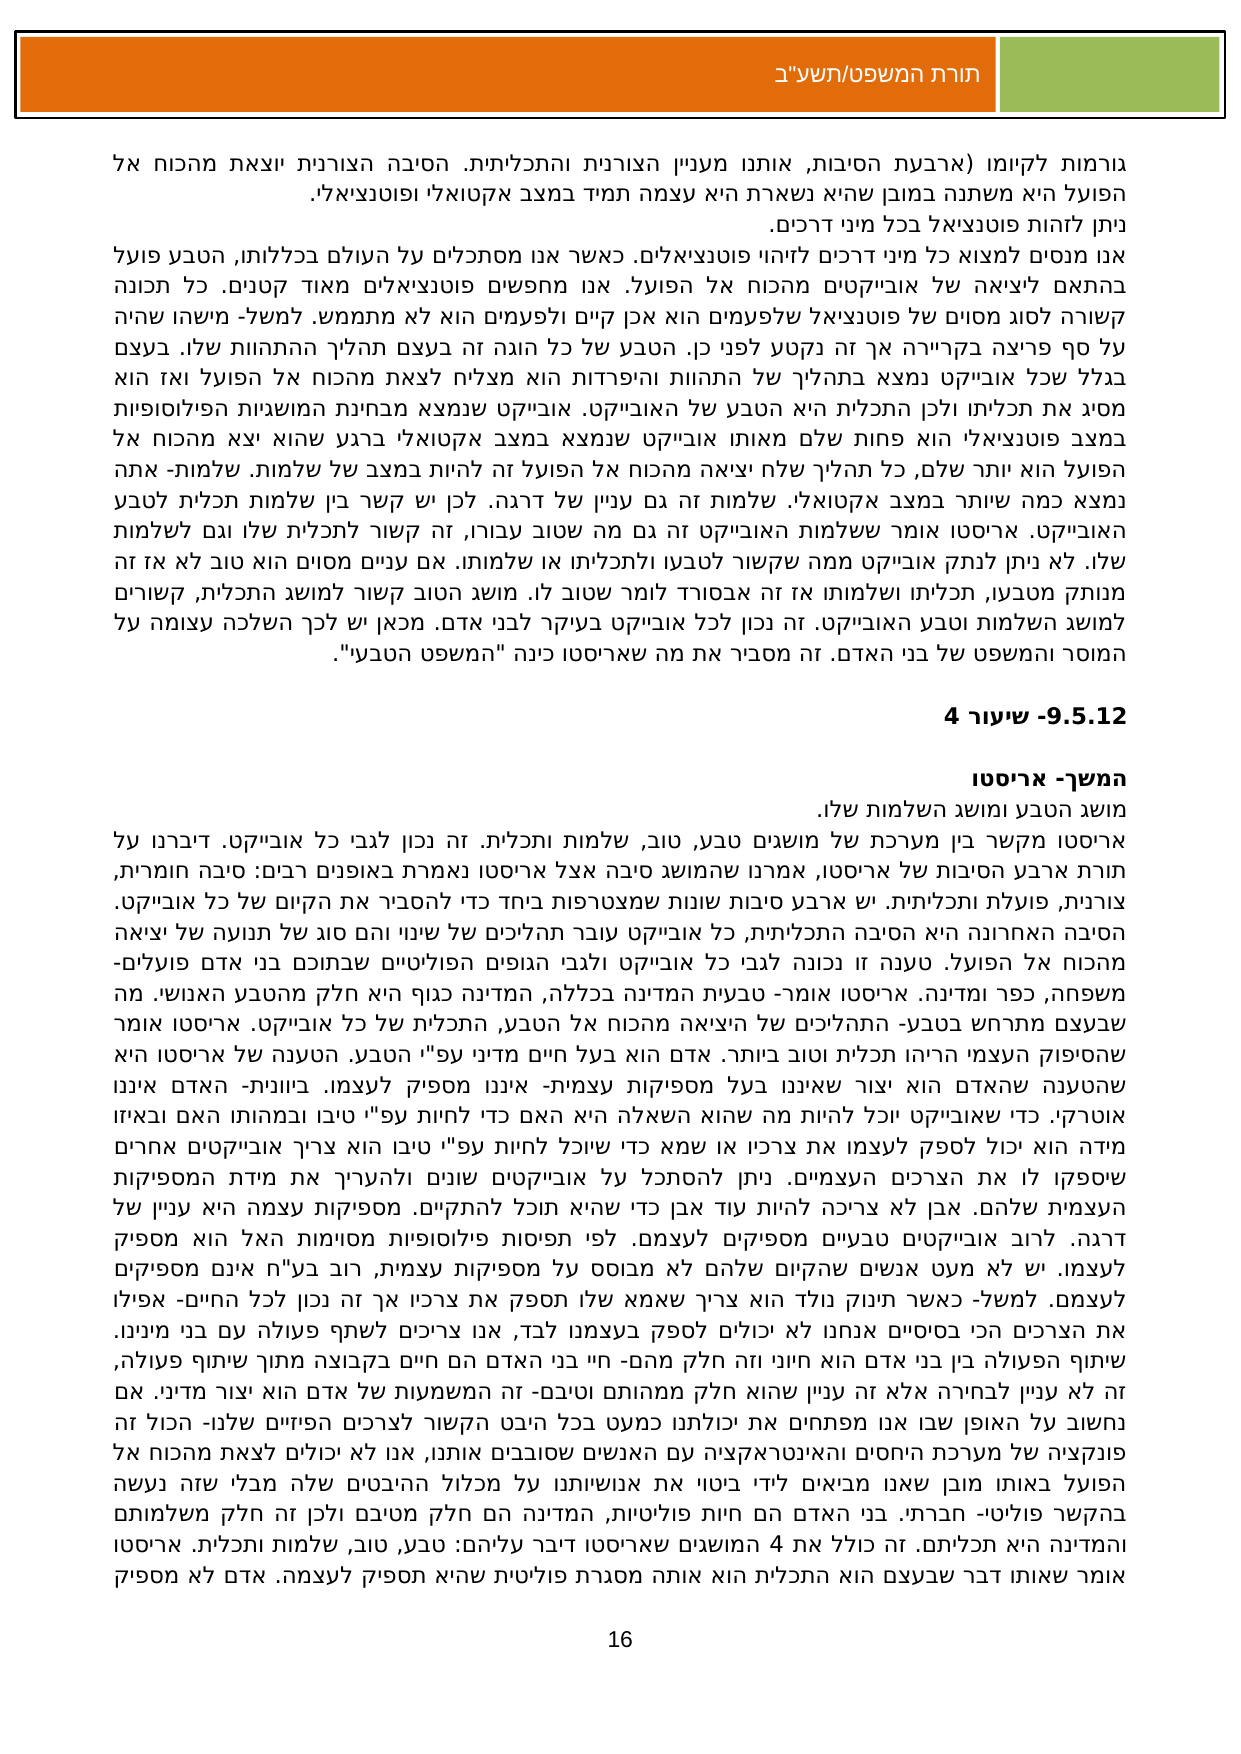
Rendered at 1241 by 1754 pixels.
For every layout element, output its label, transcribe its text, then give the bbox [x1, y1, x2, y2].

text ניתן לזהות פוטנציאל בכל מיני דרכים. [112, 211, 1128, 238]
text אנו מנסים למצוא כל מיני דרכים לזיהוי פוטנציאלים. כאשר אנו מסתכלים על העולם בכללותו, הטבע פועל בהתאם ליציאה של אובייקטים מהכוח אל הפועל. אנו מחפשים פוטנציאלים מאוד קטנים. כל תכונה קשורה לסוג מסוים של פוטנציאל שלפעמים הוא אכן קיים ולפעמים הוא לא מתממש. למשל- מישהו שהיה על סף פריצה בקריירה אך זה נקטע לפני כן. הטבע של כל הוגה זה בעצם תהליך ההתהוות שלו. בעצם בגלל שכל אובייקט נמצא בתהליך של התהוות והיפרדות הוא מצליח לצאת מהכוח אל הפועל ואז הוא מסיג את תכליתו ולכן התכלית היא הטבע של האובייקט. אובייקט שנמצא מבחינת המושגיות הפילוסופיות במצב פוטנציאלי הוא פחות שלם מאותו אובייקט שנמצא במצב אקטואלי ברגע שהוא יצא מהכוח אל הפועל הוא יותר שלם, כל תהליך שלח יציאה מהכוח אל הפועל זה להיות במצב של שלמות. שלמות- אתה נמצא כמה שיותר במצב אקטואלי. שלמות זה גם עניין של דרגה. לכן יש קשר בין שלמות תכלית לטבע האובייקט. אריסטו אומר ששלמות האובייקט זה גם מה שטוב עבורו, זה קשור לתכלית שלו וגם לשלמות שלו. לא ניתן לנתק אובייקט ממה שקשור לטבעו ולתכליתו או שלמותו. אם עניים מסוים הוא טוב לא אז זה מנותק מטבעו, תכליתו ושלמותו אז זה אבסורד לומר שטוב לו. מושג הטוב קשור למושג התכלית, קשורים למושג השלמות וטבע האובייקט. זה נכון לכל אובייקט בעיקר לבני אדם. מכאן יש לכך השלכה עצומה על המוסר והמשפט של בני האדם. זה מסביר את מה שאריסטו כינה "המשפט הטבעי". [112, 242, 1128, 667]
text מושג הטבע ומושג השלמות שלו. [112, 796, 1128, 823]
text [112, 150, 1128, 207]
text המשך- אריסטו [112, 766, 1128, 792]
text 9.5.12- שיעור 4 [112, 703, 1128, 729]
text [112, 827, 1128, 1588]
